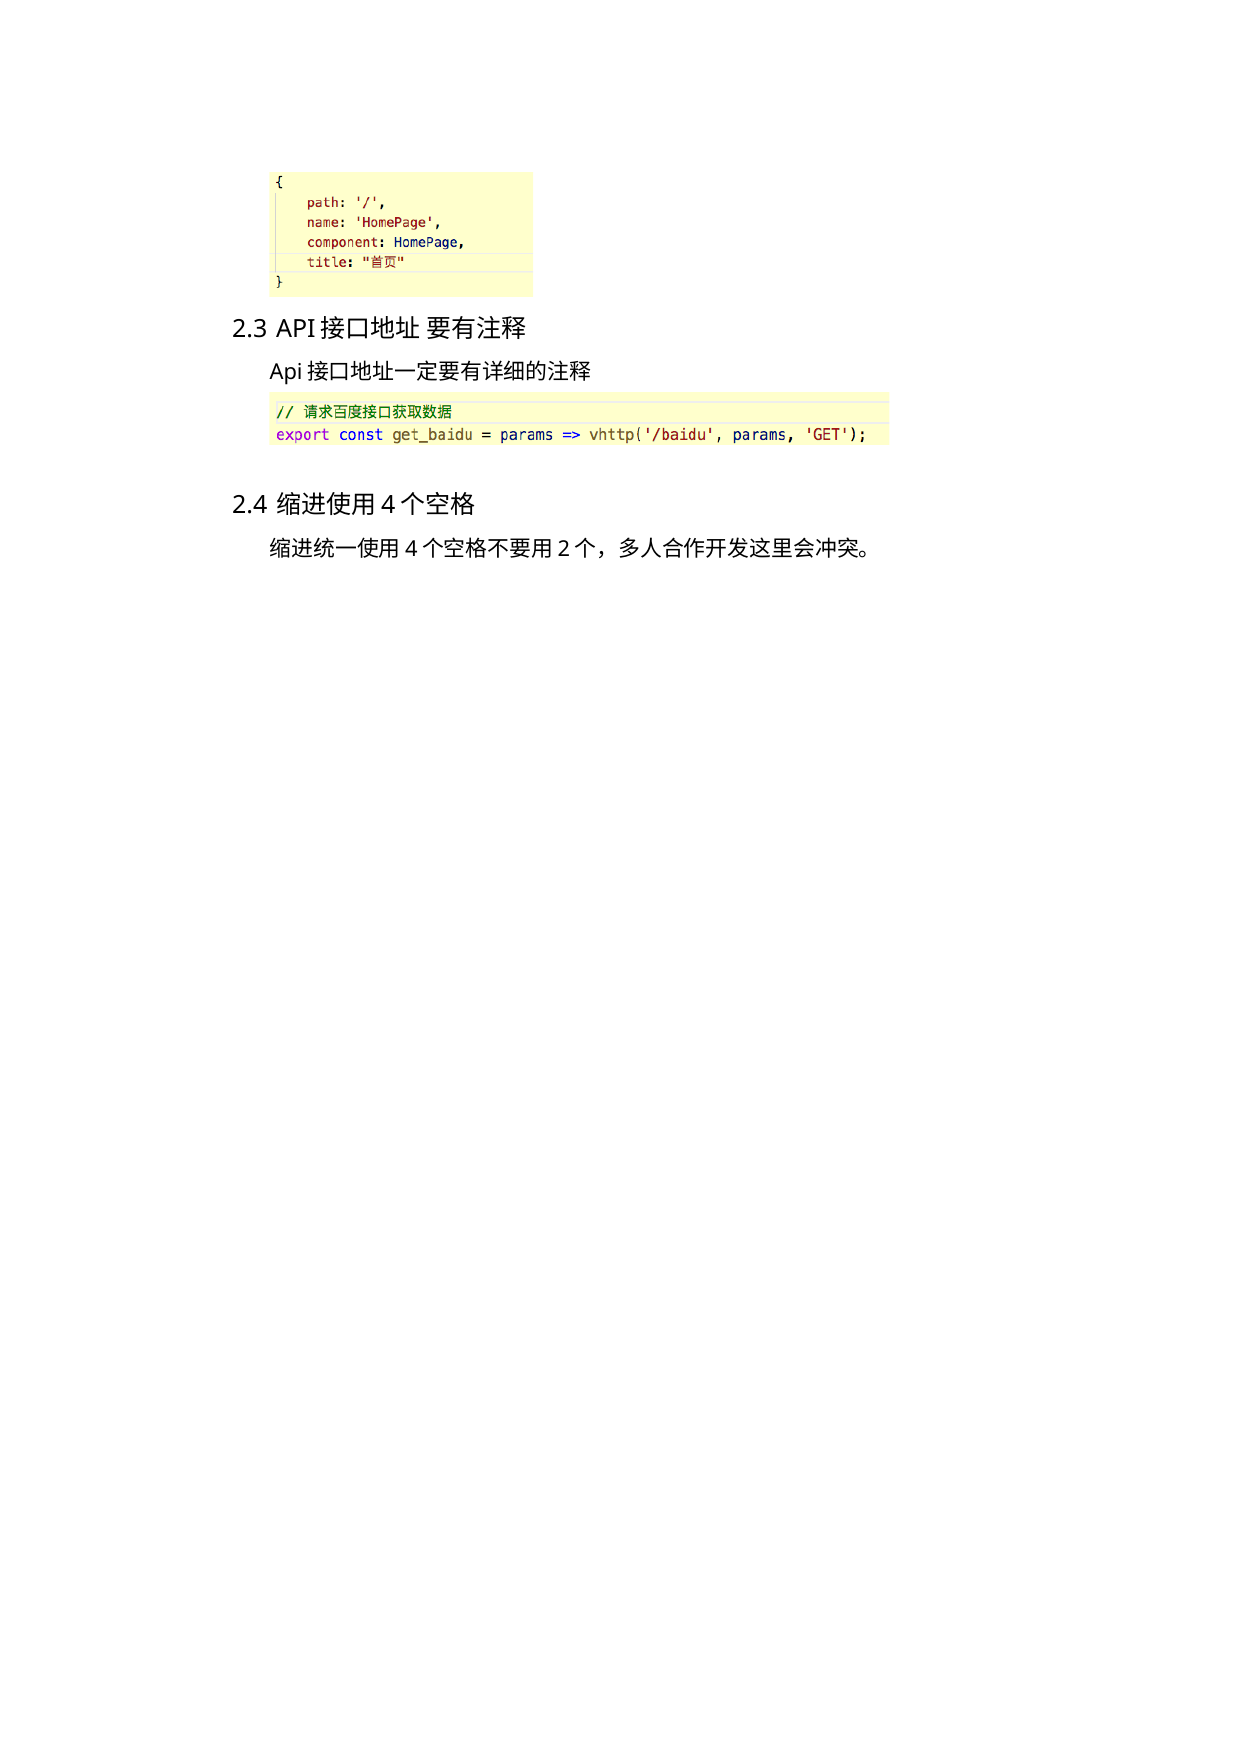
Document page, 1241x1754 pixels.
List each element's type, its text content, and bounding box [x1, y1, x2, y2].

text 缩进统一使用4个空格不要用2个，多人合作开发这里会冲突。 [269, 524, 1053, 568]
list API接口地址 要有注释 [232, 304, 1053, 348]
list 缩进使用4个空格 [232, 480, 1053, 524]
picture [269, 392, 890, 445]
list Api接口地址一定要有详细的注释 [269, 348, 1053, 392]
picture [269, 172, 534, 297]
